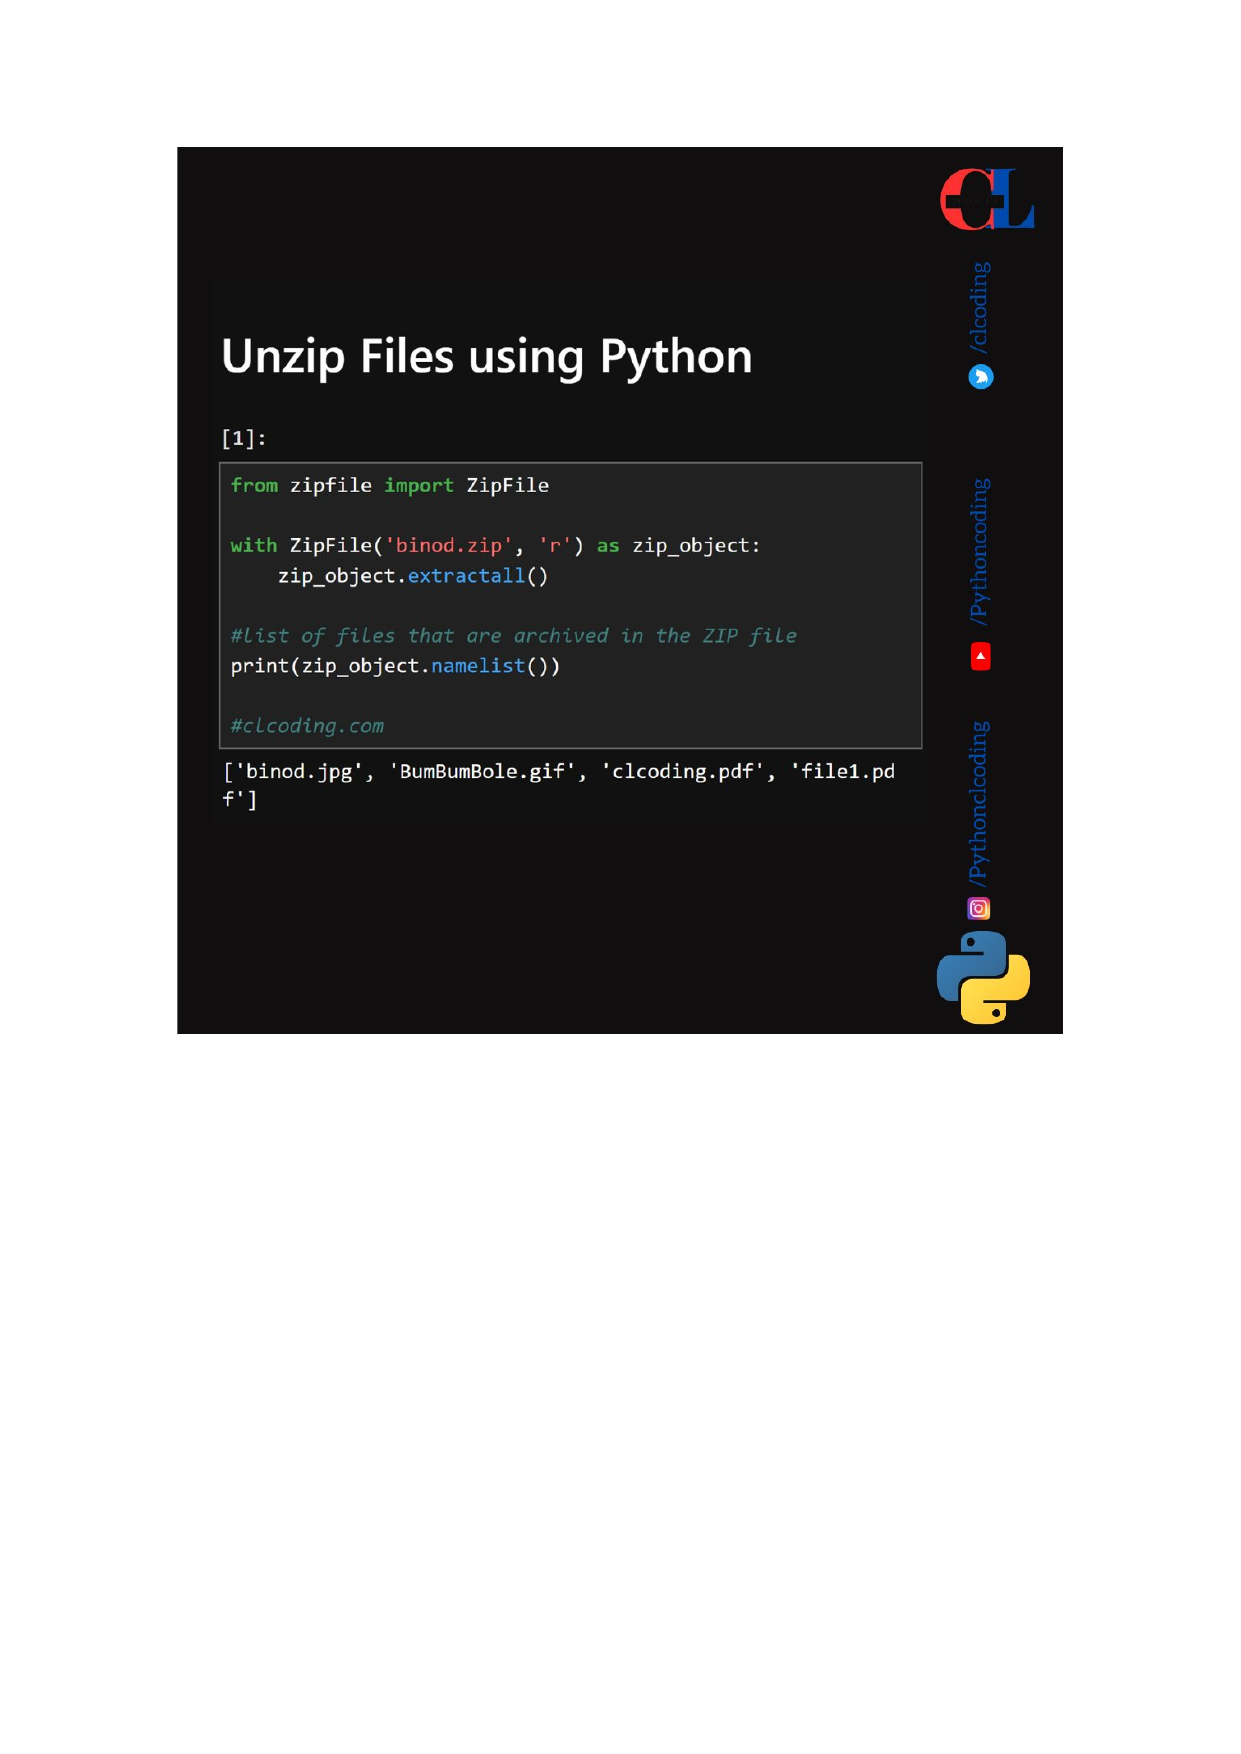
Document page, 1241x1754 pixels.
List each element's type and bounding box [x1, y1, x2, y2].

picture [177, 147, 1063, 1034]
